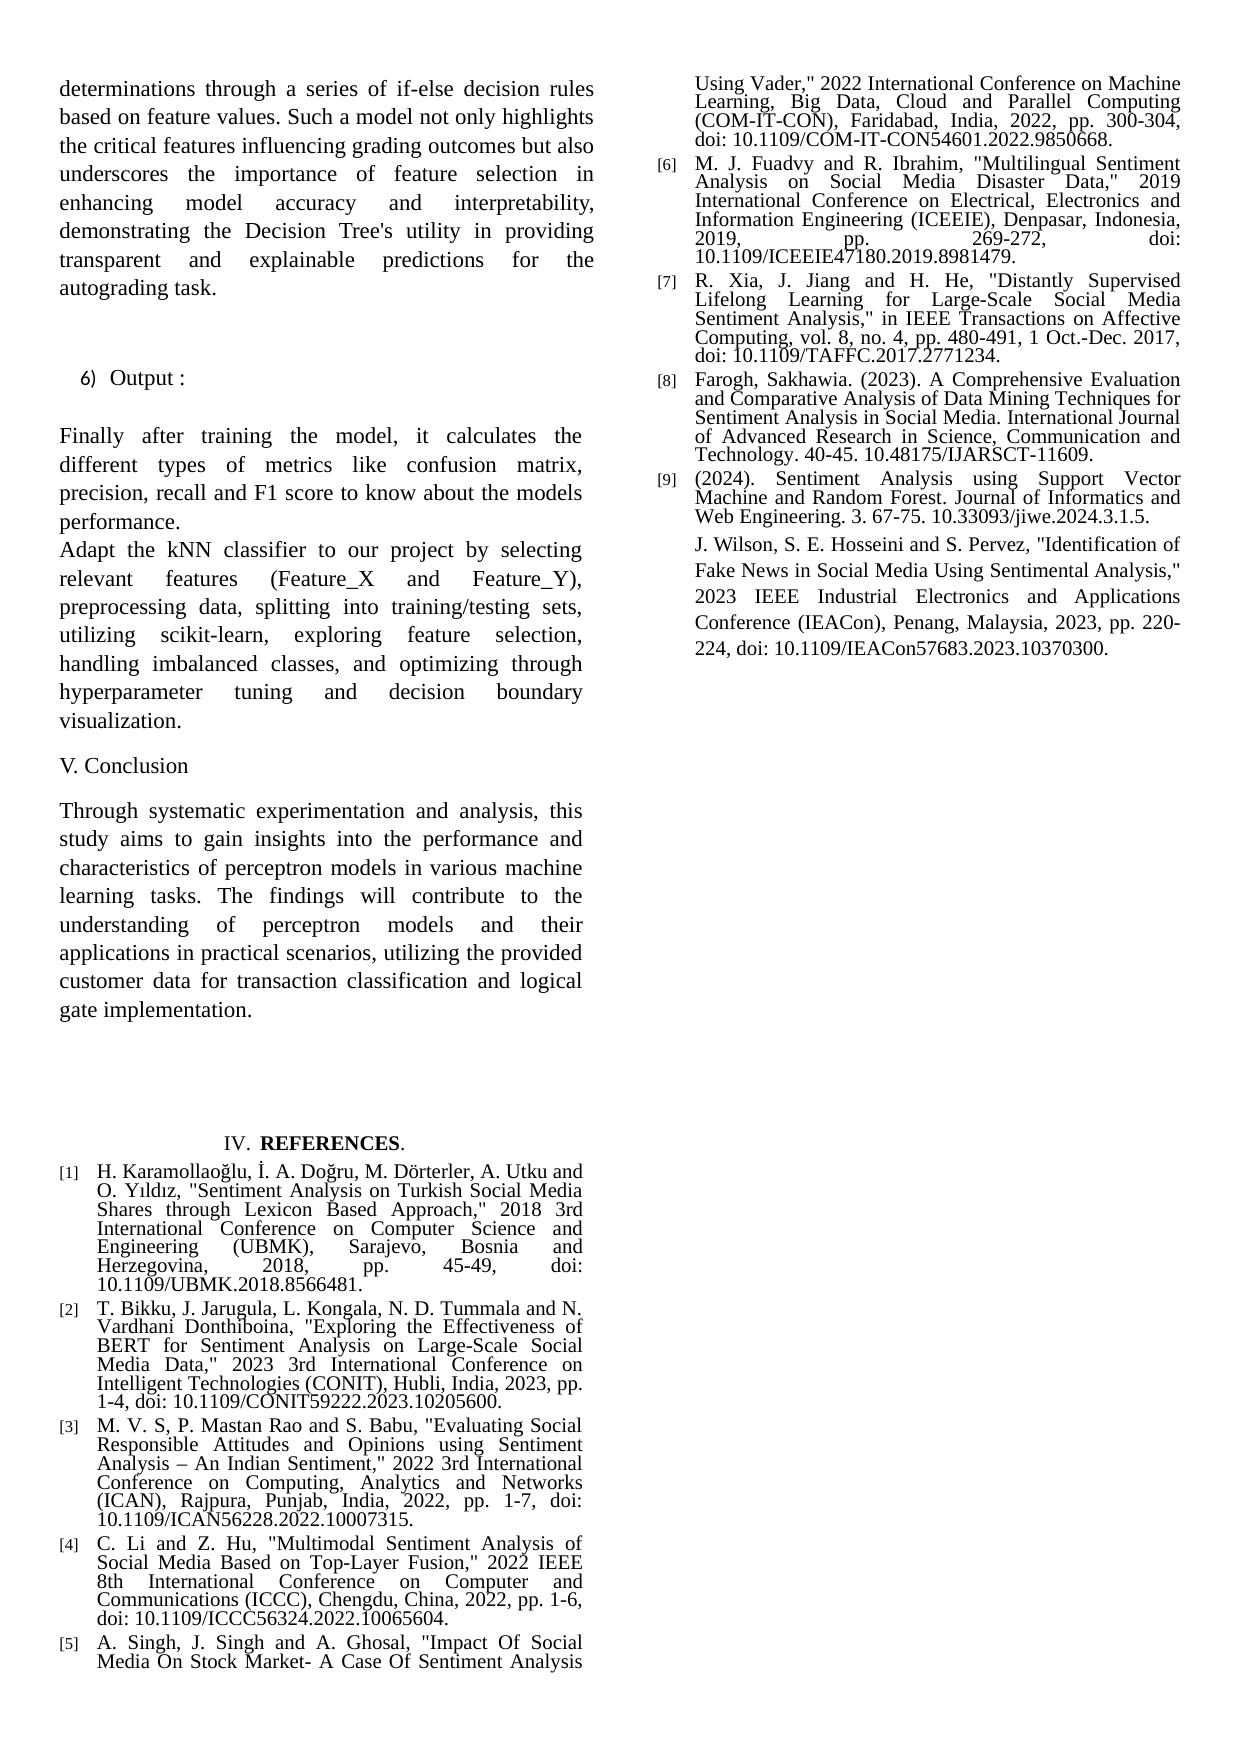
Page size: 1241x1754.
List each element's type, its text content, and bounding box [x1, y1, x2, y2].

text C. Li and Z. Hu, "Multimodal Sentiment Analysis of Social Media Based on Top-Layer Fusion," 2022 IEEE 8th International Conference on Computer and Communications (ICCC), Chengdu, China, 2022, pp. 1-6, doi: 10.1109/ICCC56324.2022.10065604. [59, 1536, 583, 1629]
text R. Xia, J. Jiang and H. He, "Distantly Supervised Lifelong Learning for Large-Scale Social Media Sentiment Analysis," in IEEE Transactions on Affective Computing, vol. 8, no. 4, pp. 480-491, 1 Oct.-Dec. 2017, doi: 10.1109/TAFFC.2017.2771234. [657, 273, 1181, 367]
text T. Bikku, J. Jarugula, L. Kongala, N. D. Tummala and N. Vardhani Donthiboina, "Exploring the Effectiveness of BERT for Sentiment Analysis on Large-Scale Social Media Data," 2023 3rd International Conference on Intelligent Technologies (CONIT), Hubli, India, 2023, pp. 1-4, doi: 10.1109/CONIT59222.2023.10205600. [59, 1300, 583, 1413]
text Through systematic experimentation and analysis, this study aims to gain insights into the performance and characteristics of perceptron models in various machine learning tasks. The findings will contribute to the understanding of perceptron models and their applications in practical scenarios, utilizing the provided customer data for transaction classification and logical gate implementation. [59, 797, 583, 1022]
list Output : [80, 364, 583, 391]
text H. Karamollaoğlu, İ. A. Doğru, M. Dörterler, A. Utku and O. Yıldız, "Sentiment Analysis on Turkish Social Media Shares through Lexicon Based Approach," 2018 3rd International Conference on Computer Science and Engineering (UBMK), Sarajevo, Bosnia and Herzegovina, 2018, pp. 45-49, doi: 10.1109/UBMK.2018.8566481. [59, 1164, 583, 1295]
text V. Conclusion [59, 752, 583, 778]
text (2024). Sentiment Analysis using Support Vector Machine and Random Forest. Journal of Informatics and Web Engineering. 3. 67-75. 10.33093/jiwe.2024.3.1.5. [657, 471, 1181, 527]
subtitle REFERENCES. [59, 1131, 583, 1155]
list J. Wilson, S. E. Hosseini and S. Pervez, "Identification of Fake News in Social Media Using Sentimental Analysis," 2023 IEEE Industrial Electronics and Applications Conference (IEACon), Penang, Malaysia, 2023, pp. 220-224, doi: 10.1109/IEACon57683.2023.10370300. [694, 532, 1181, 660]
text M. V. S, P. Mastan Rao and S. Babu, "Evaluating Social Responsible Attitudes and Opinions using Sentiment Analysis – An Indian Sentiment," 2022 3rd International Conference on Computing, Analytics and Networks (ICAN), Rajpura, Punjab, India, 2022, pp. 1-7, doi: 10.1109/ICAN56228.2022.10007315. [59, 1418, 583, 1530]
text A. Singh, J. Singh and A. Ghosal, "Impact Of Social Media On Stock Market- A Case Of Sentiment Analysis Using Vader," 2022 International Conference on Machine Learning, Big Data, Cloud and Parallel Computing (COM-IT-CON), Faridabad, India, 2022, pp. 300-304, doi: 10.1109/COM-IT-CON54601.2022.9850668. [657, 75, 1181, 150]
text Farogh, Sakhawia. (2023). A Comprehensive Evaluation and Comparative Analysis of Data Mining Techniques for Sentiment Analysis in Social Media. International Journal of Advanced Research in Science, Communication and Technology. 40-45. 10.48175/IJARSCT-11609. [657, 372, 1181, 466]
text M. J. Fuadvy and R. Ibrahim, "Multilingual Sentiment Analysis on Social Media Disaster Data," 2019 International Conference on Electrical, Electronics and Information Engineering (ICEEIE), Denpasar, Indonesia, 2019, pp. 269-272, doi: 10.1109/ICEEIE47180.2019.8981479. [657, 155, 1181, 268]
text A. Singh, J. Singh and A. Ghosal, "Impact Of Social Media On Stock Market- A Case Of Sentiment Analysis Using Vader," 2022 International Conference on Machine Learning, Big Data, Cloud and Parallel Computing (COM-IT-CON), Faridabad, India, 2022, pp. 300-304, doi: 10.1109/COM-IT-CON54601.2022.9850668. [59, 1634, 583, 1672]
text Finally after training the model, it calculates the different types of metrics like confusion matrix, precision, recall and F1 score to know about the models performance. Adapt the kNN classifier to our project by selecting relevant features (Feature_X and Feature_Y), preprocessing data, splitting into training/testing sets, utilizing scikit-learn, exploring feature selection, handling imbalanced classes, and optimizing through hyperparameter tuning and decision boundary visualization. [59, 422, 583, 733]
